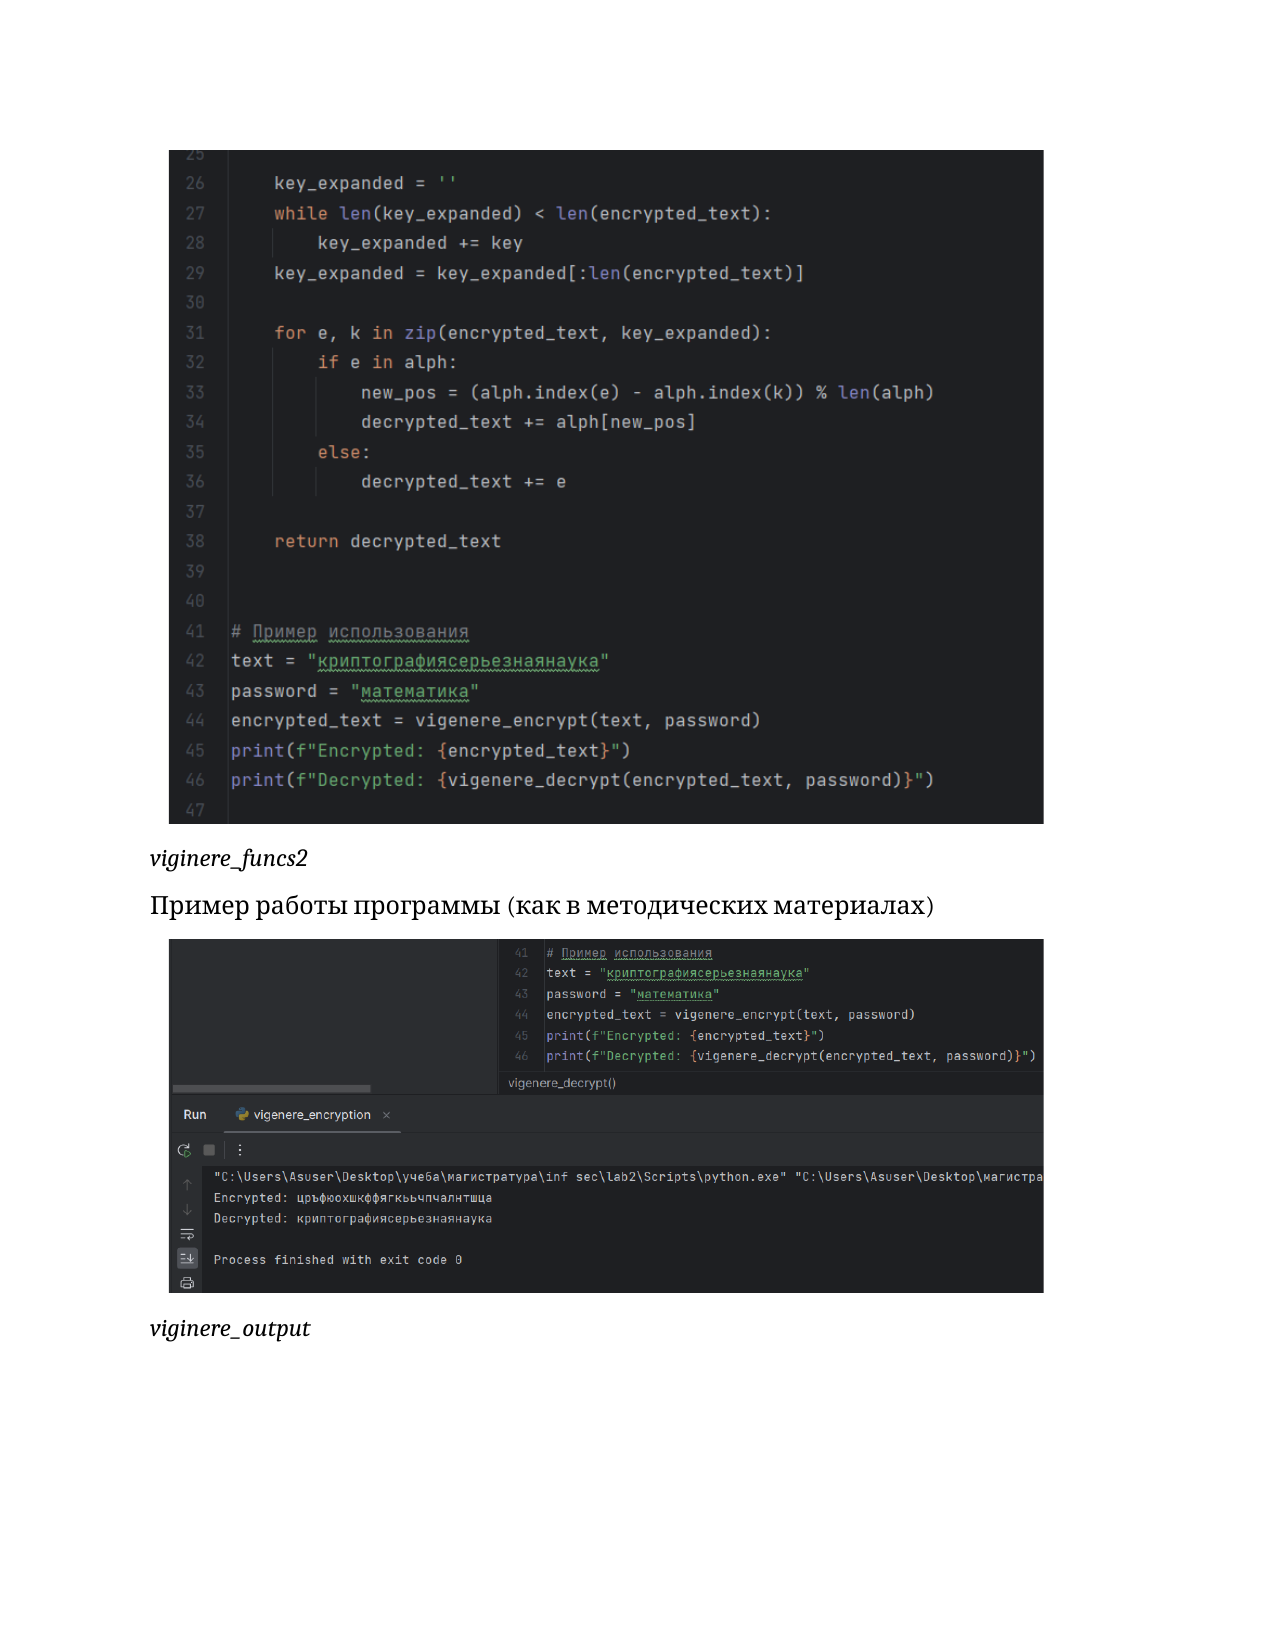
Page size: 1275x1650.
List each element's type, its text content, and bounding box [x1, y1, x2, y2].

text Пример работы программы (как в методических материалах) [150, 892, 1125, 921]
picture [168, 939, 1044, 1293]
picture [168, 150, 1044, 824]
text viginere_funcs2 [150, 844, 1125, 873]
text viginere_output [150, 1314, 1125, 1342]
